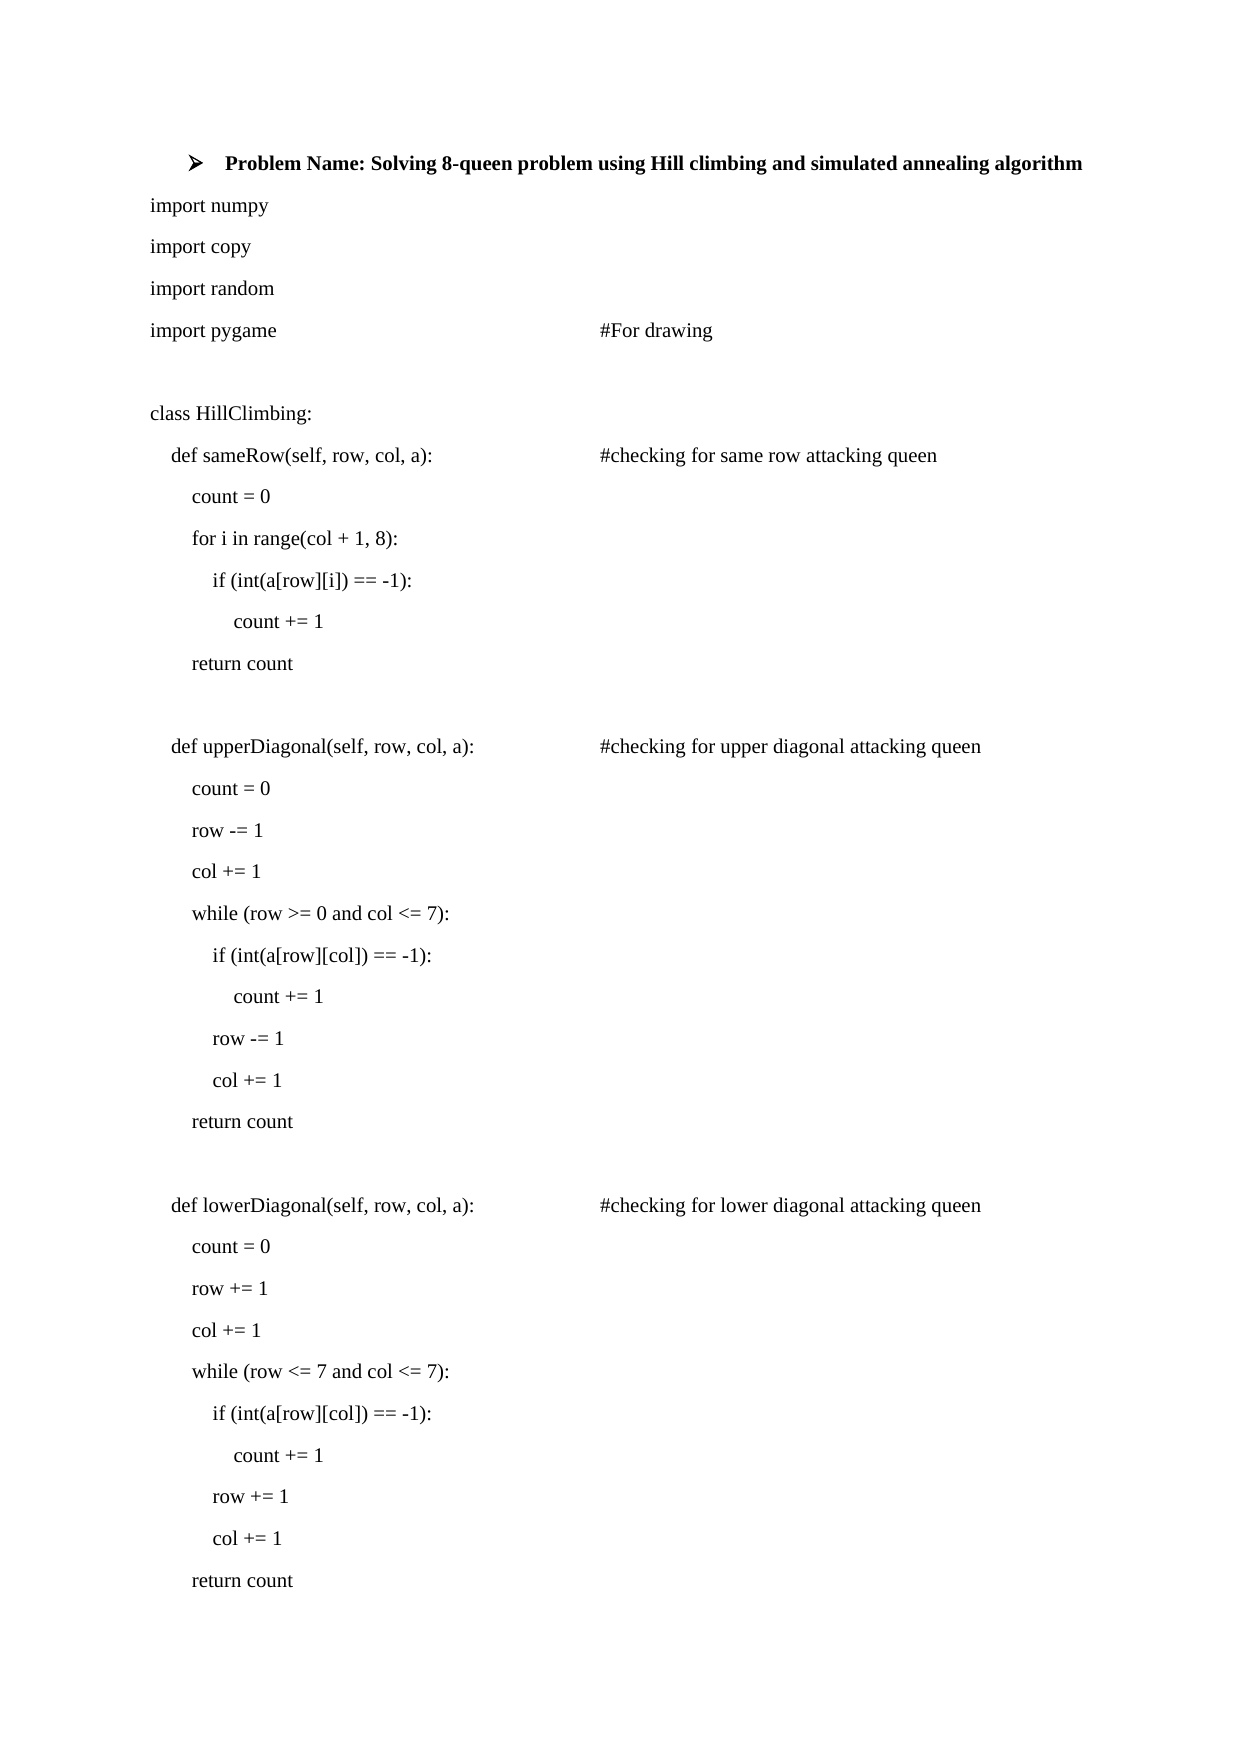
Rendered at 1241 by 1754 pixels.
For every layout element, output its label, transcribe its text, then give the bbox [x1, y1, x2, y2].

text class HillClimbing: [150, 400, 1090, 425]
text col += 1 [150, 858, 1090, 883]
text def upperDiagonal(self, row, col, a): #checking for upper diagonal attacking queen [150, 733, 1090, 758]
text return count [150, 1567, 1090, 1592]
text if (int(a[row][i]) == -1): [150, 567, 1090, 592]
text col += 1 [150, 1067, 1090, 1092]
text count += 1 [150, 608, 1090, 633]
text row -= 1 [150, 817, 1090, 842]
list Problem Name: Solving 8-queen problem using Hill climbing and simulated annealing algorithm [187, 150, 1090, 175]
text import random [150, 275, 1090, 300]
text for i in range(col + 1, 8): [150, 525, 1090, 550]
text count = 0 [150, 483, 1090, 508]
text if (int(a[row][col]) == -1): [150, 942, 1090, 967]
text col += 1 [150, 1317, 1090, 1342]
text while (row <= 7 and col <= 7): [150, 1358, 1090, 1383]
text count += 1 [150, 1442, 1090, 1467]
text def sameRow(self, row, col, a): #checking for same row attacking queen [150, 442, 1090, 467]
text import copy [150, 233, 1090, 258]
text import pygame #For drawing [150, 317, 1090, 342]
text count += 1 [150, 983, 1090, 1008]
text row += 1 [150, 1275, 1090, 1300]
text while (row >= 0 and col <= 7): [150, 900, 1090, 925]
text col += 1 [150, 1525, 1090, 1550]
text return count [150, 1108, 1090, 1133]
text row -= 1 [150, 1025, 1090, 1050]
text import numpy [150, 192, 1090, 217]
text return count [150, 650, 1090, 675]
text if (int(a[row][col]) == -1): [150, 1400, 1090, 1425]
text row += 1 [150, 1483, 1090, 1508]
text def lowerDiagonal(self, row, col, a): #checking for lower diagonal attacking queen [150, 1192, 1090, 1217]
text count = 0 [150, 1233, 1090, 1258]
text count = 0 [150, 775, 1090, 800]
